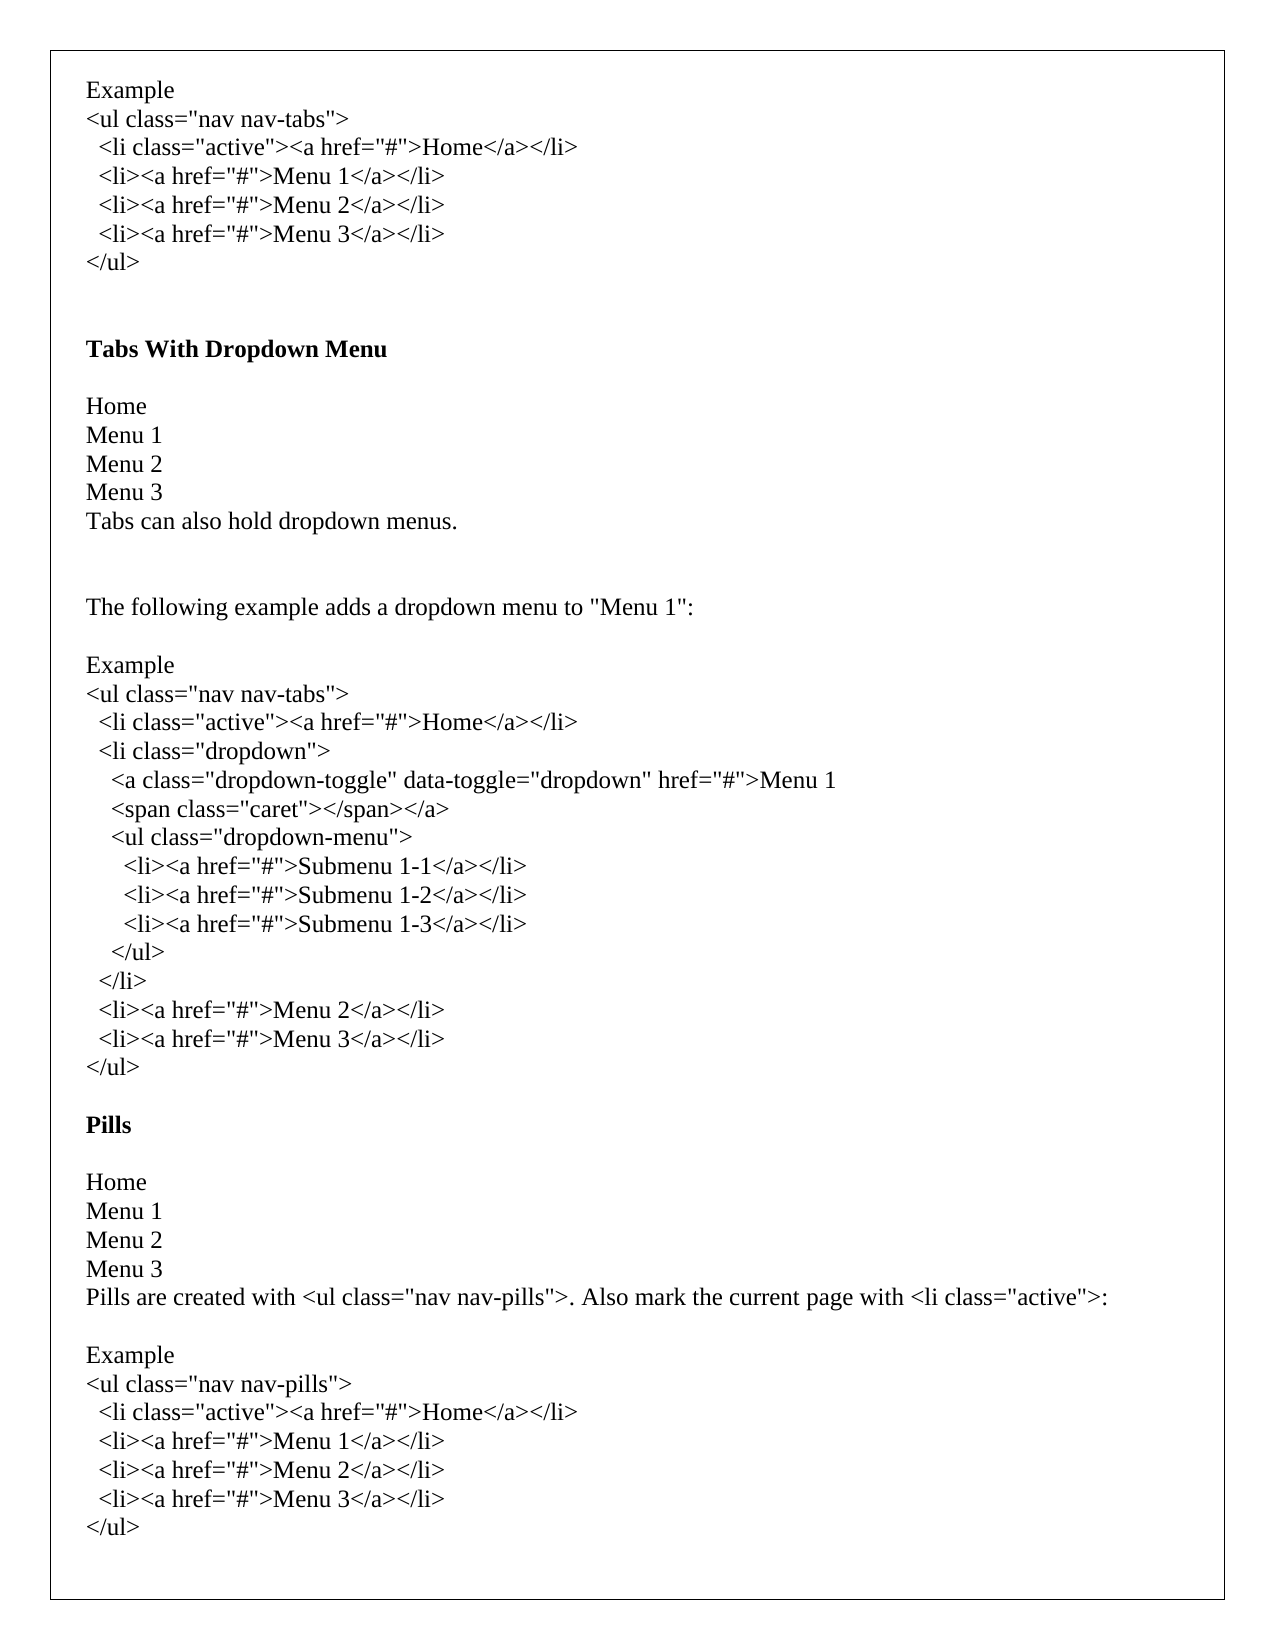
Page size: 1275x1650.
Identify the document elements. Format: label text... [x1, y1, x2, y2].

text Home [86, 391, 1200, 420]
text <li><a href="#">Menu 3</a></li> [86, 219, 1200, 247]
text <li class="dropdown"> [86, 736, 1200, 765]
text <span class="caret"></span></a> [86, 794, 1200, 822]
text <ul class="dropdown-menu"> [86, 822, 1200, 851]
text </li> [86, 966, 1200, 995]
text Menu 1 [86, 420, 1200, 449]
text Pills [86, 1110, 1200, 1139]
text <li><a href="#">Menu 1</a></li> [86, 1426, 1200, 1455]
text <li><a href="#">Menu 2</a></li> [86, 190, 1200, 219]
text <li><a href="#">Menu 1</a></li> [86, 161, 1200, 190]
text </ul> [86, 247, 1200, 276]
text </ul> [86, 1512, 1200, 1541]
text <li><a href="#">Menu 3</a></li> [86, 1484, 1200, 1512]
text <li><a href="#">Menu 2</a></li> [86, 1455, 1200, 1484]
text <li class="active"><a href="#">Home</a></li> [86, 132, 1200, 161]
text <ul class="nav nav-pills"> [86, 1369, 1200, 1397]
text Menu 1 [86, 1196, 1200, 1225]
text Tabs can also hold dropdown menus. [86, 506, 1200, 535]
text <a class="dropdown-toggle" data-toggle="dropdown" href="#">Menu 1 [86, 765, 1200, 794]
text <li><a href="#">Submenu 1-3</a></li> [86, 909, 1200, 937]
text </ul> [86, 1052, 1200, 1081]
text <li class="active"><a href="#">Home</a></li> [86, 1397, 1200, 1426]
text Example [86, 75, 1200, 104]
text <li><a href="#">Submenu 1-2</a></li> [86, 880, 1200, 909]
text Home [86, 1167, 1200, 1196]
text Example [86, 1340, 1200, 1369]
text <ul class="nav nav-tabs"> [86, 679, 1200, 707]
text Pills are created with <ul class="nav nav-pills">. Also mark the current page with <li class="active">: [86, 1282, 1200, 1311]
text The following example adds a dropdown menu to "Menu 1": [86, 592, 1200, 621]
text Example [86, 650, 1200, 679]
text <ul class="nav nav-tabs"> [86, 104, 1200, 132]
text <li><a href="#">Menu 2</a></li> [86, 995, 1200, 1024]
text Tabs With Dropdown Menu [86, 334, 1200, 362]
text <li class="active"><a href="#">Home</a></li> [86, 707, 1200, 736]
text Menu 3 [86, 477, 1200, 506]
text Menu 2 [86, 449, 1200, 477]
text <li><a href="#">Menu 3</a></li> [86, 1024, 1200, 1052]
text <li><a href="#">Submenu 1-1</a></li> [86, 851, 1200, 880]
text Menu 3 [86, 1254, 1200, 1282]
text </ul> [86, 937, 1200, 966]
text Menu 2 [86, 1225, 1200, 1254]
